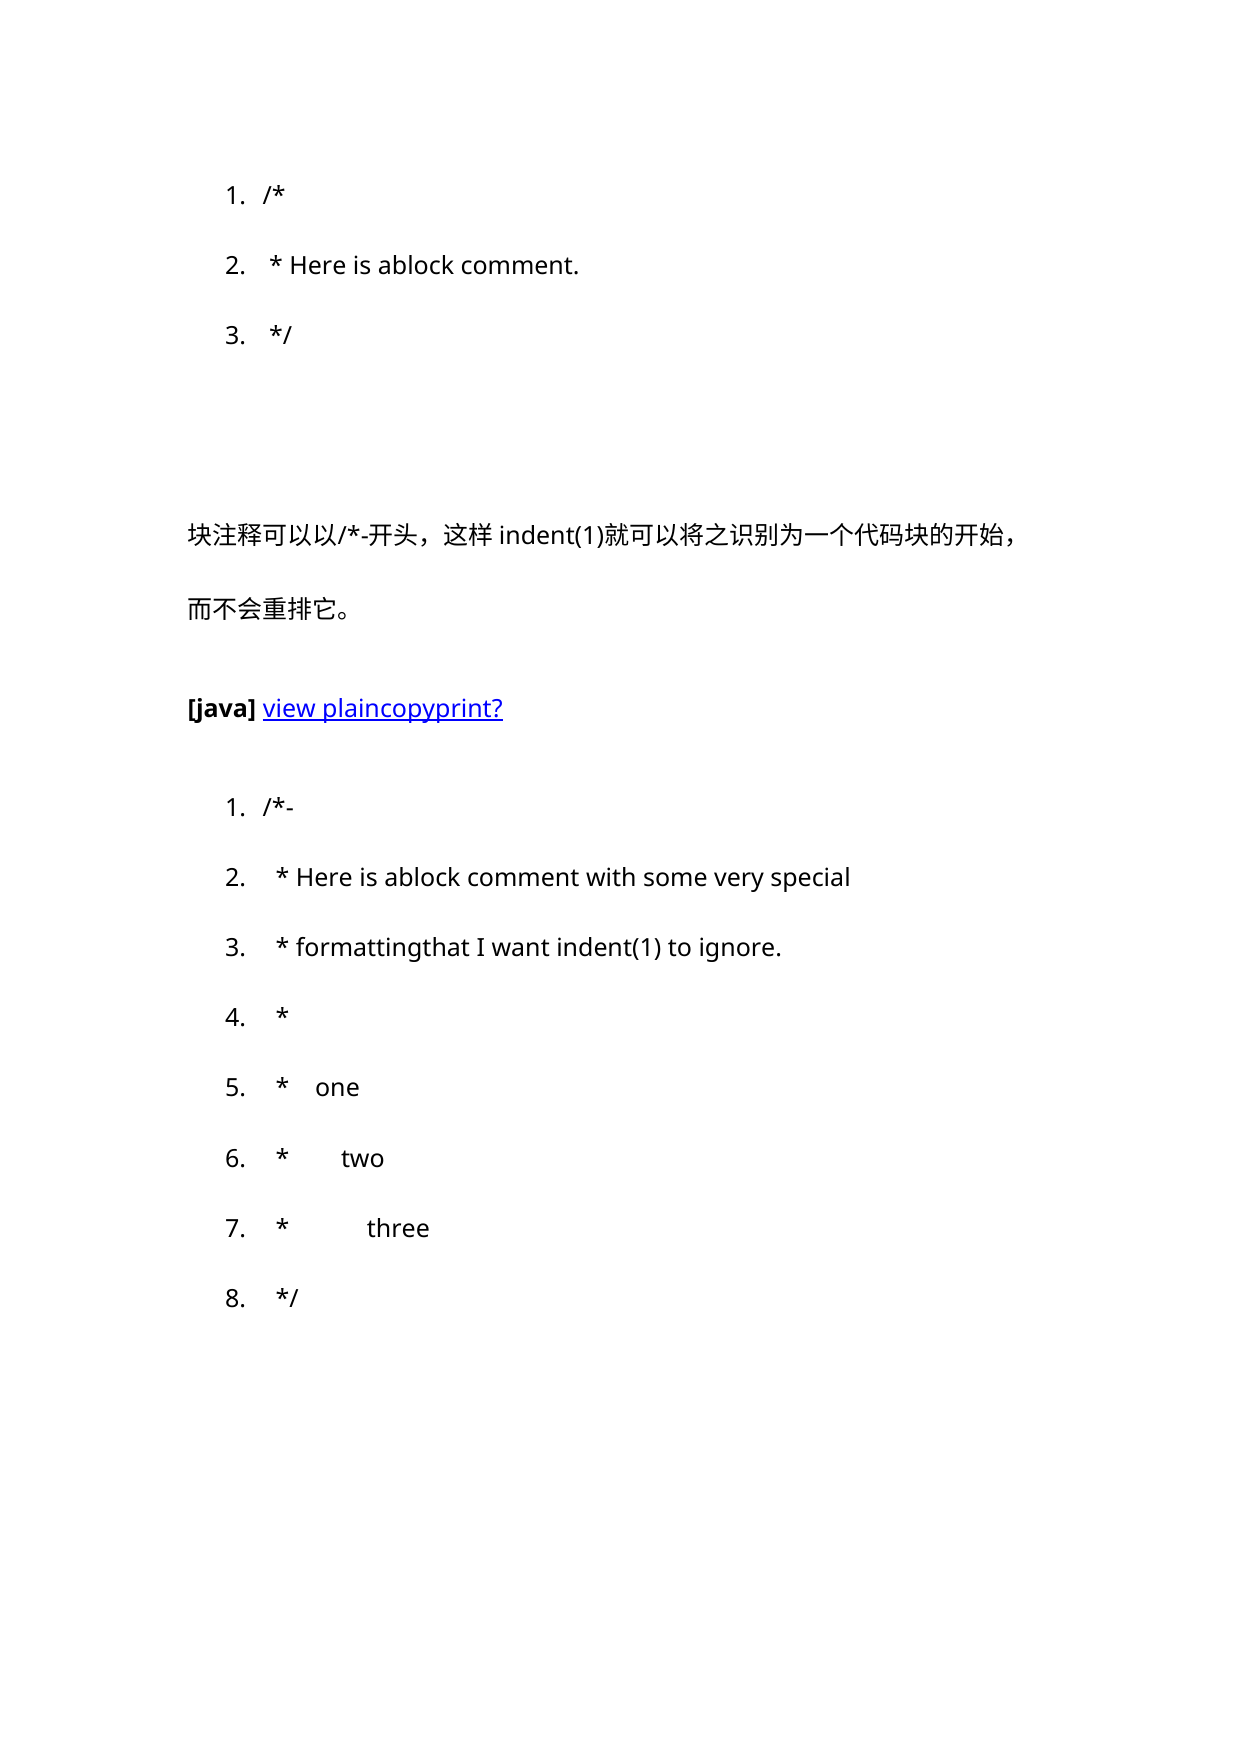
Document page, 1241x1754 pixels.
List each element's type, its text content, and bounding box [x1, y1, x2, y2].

list * Here is ablock comment with some very special [225, 844, 1053, 909]
list * three [225, 1195, 1053, 1260]
list * [225, 984, 1053, 1049]
list */ [225, 302, 1053, 367]
list * Here is ablock comment. [225, 232, 1053, 297]
list * two [225, 1125, 1053, 1190]
list * formattingthat I want indent(1) to ignore. [225, 914, 1053, 979]
list /* [225, 162, 1053, 227]
text [java] view plaincopyprint? [187, 675, 1053, 740]
list /*- [225, 774, 1053, 839]
list */ [225, 1265, 1053, 1330]
text 块注释可以以/*-开头，这样indent(1)就可以将之识别为一个代码块的开始，而不会重排它。 [187, 501, 1053, 640]
list * one [225, 1055, 1053, 1120]
